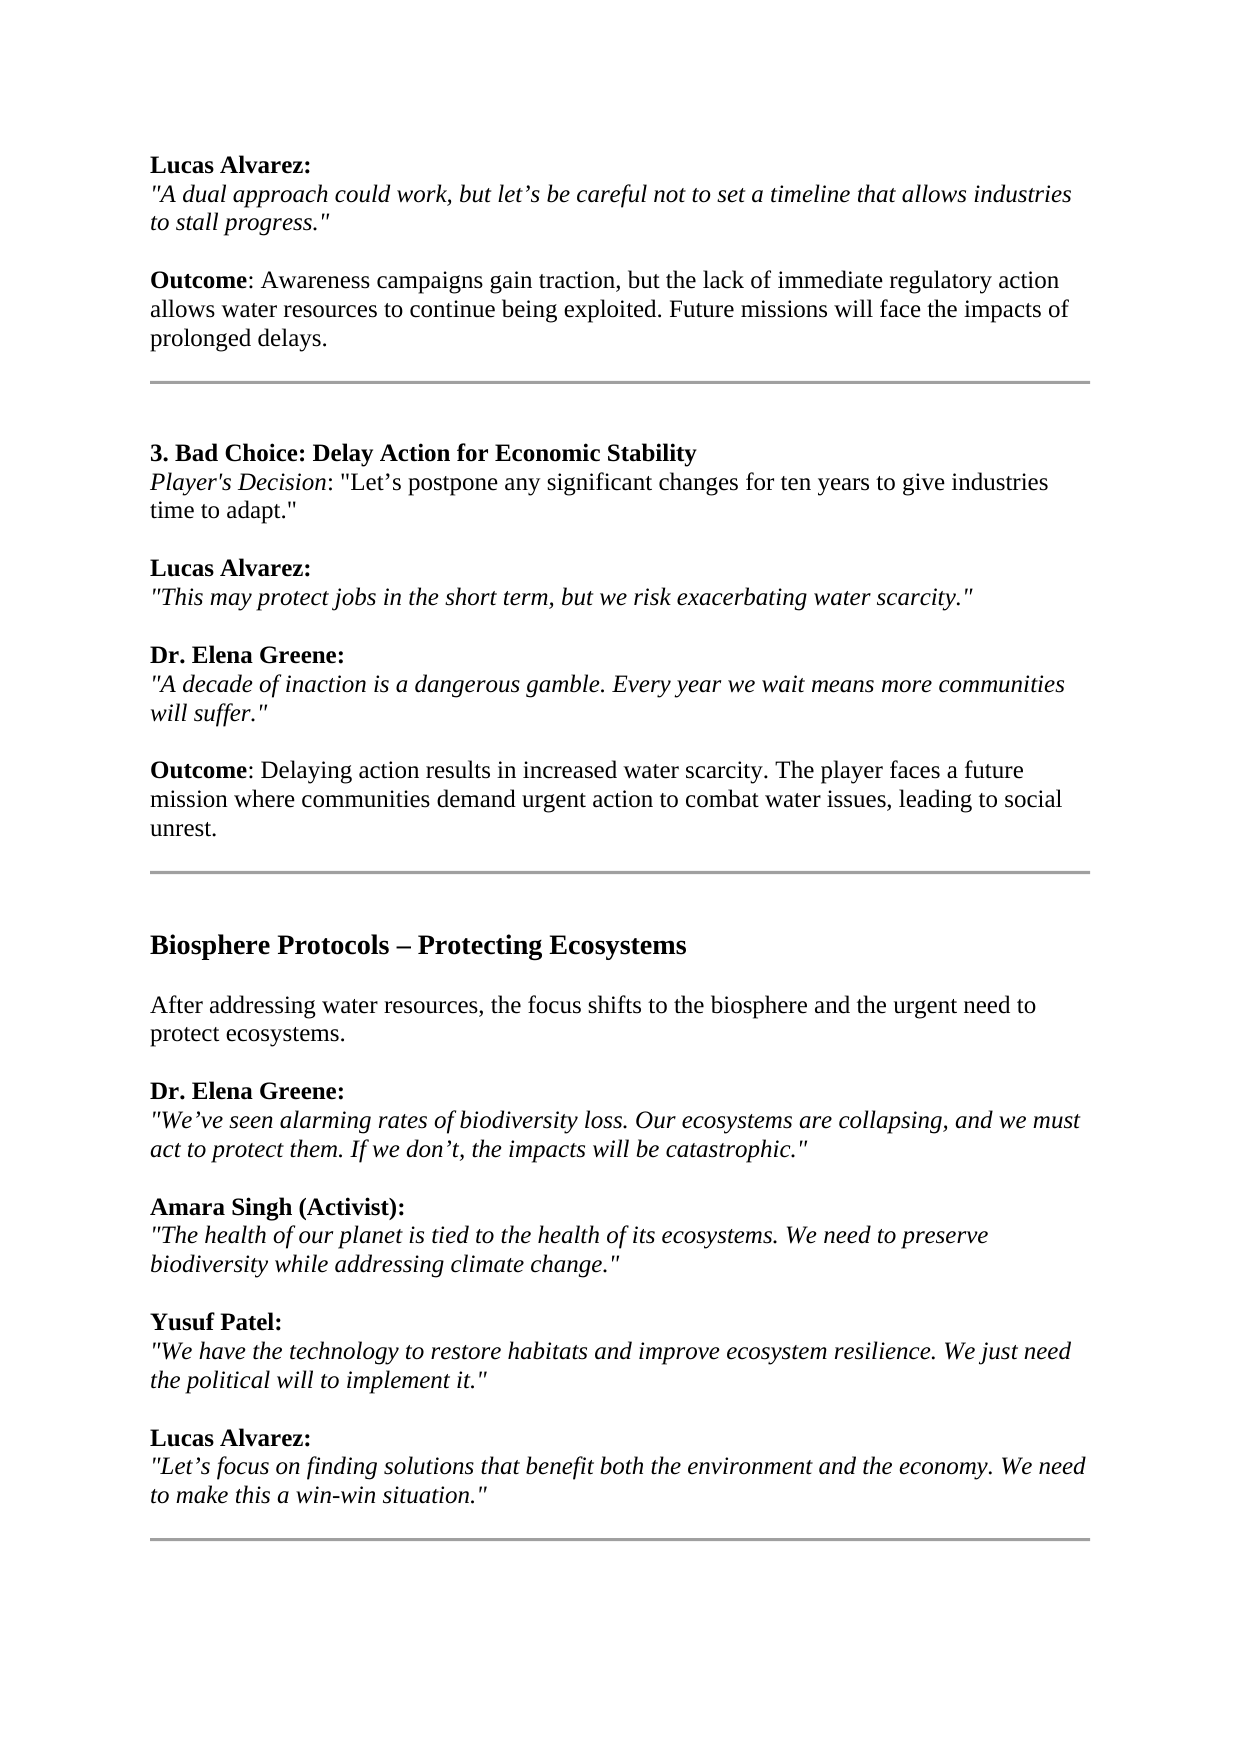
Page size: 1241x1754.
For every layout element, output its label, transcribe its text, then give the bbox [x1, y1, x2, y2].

text Outcome: Awareness campaigns gain traction, but the lack of immediate regulatory action allows water resources to continue being exploited. Future missions will face the impacts of prolonged delays. [150, 265, 1090, 352]
text Amara Singh (Activist): "The health of our planet is tied to the health of its ecosystems. We need to preserve biodiversity while addressing climate change." [150, 1192, 1090, 1278]
text Lucas Alvarez: "Let’s focus on finding solutions that benefit both the environment and the economy. We need to make this a win-win situation." [150, 1423, 1090, 1509]
text Lucas Alvarez: "A dual approach could work, but let’s be careful not to set a timeline that allows industries to stall progress." [150, 150, 1090, 236]
text After addressing water resources, the focus shifts to the biosphere and the urgent need to protect ecosystems. [150, 990, 1090, 1047]
text Outcome: Delaying action results in increased water scarcity. The player faces a future mission where communities demand urgent action to combat water issues, leading to social unrest. [150, 756, 1090, 842]
text 3. Bad Choice: Delay Action for Economic Stability Player's Decision: "Let’s postpone any significant changes for ten years to give industries time to adapt." [150, 438, 1090, 524]
text Dr. Elena Greene: "We’ve seen alarming rates of biodiversity loss. Our ecosystems are collapsing, and we must act to protect them. If we don’t, the impacts will be catastrophic." [150, 1076, 1090, 1163]
text Lucas Alvarez: "This may protect jobs in the short term, but we risk exacerbating water scarcity." [150, 553, 1090, 611]
text Yusuf Patel: "We have the technology to restore habitats and improve ecosystem resilience. We just need the political will to implement it." [150, 1307, 1090, 1393]
text Biosphere Protocols – Protecting Ecosystems [150, 928, 1090, 961]
text Dr. Elena Greene: "A decade of inaction is a dangerous gamble. Every year we wait means more communities will suffer." [150, 640, 1090, 726]
